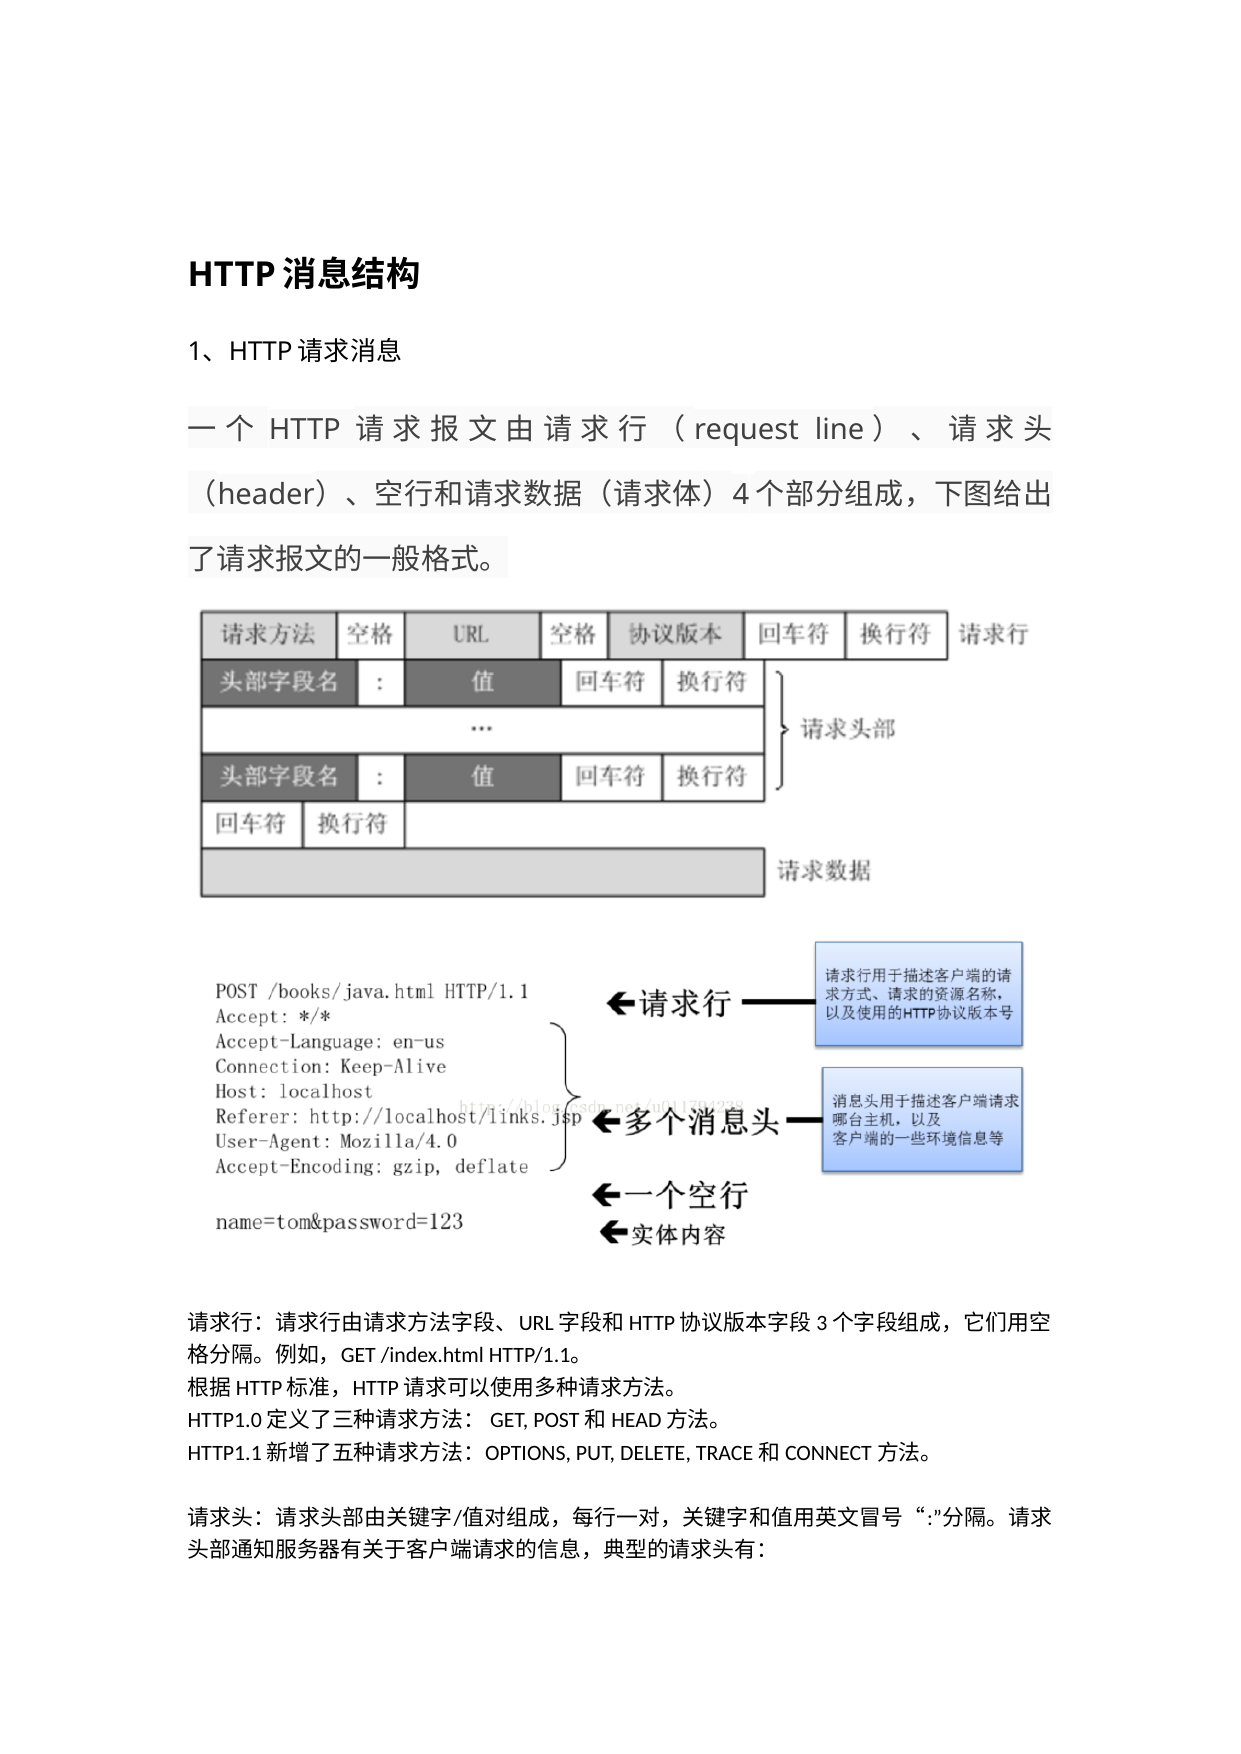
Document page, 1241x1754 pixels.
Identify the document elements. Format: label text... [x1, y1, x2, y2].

text 一个HTTP请求报文由请求行（request line）、请求头（header）、空行和请求数据（请求体）4个部分组成，下图给出了请求报文的一般格式。 [187, 394, 1053, 589]
picture [187, 589, 1053, 907]
text 请求头：请求头部由关键字/值对组成，每行一对，关键字和值用英文冒号“:”分隔。请求头部通知服务器有关于客户端请求的信息，典型的请求头有： [187, 1499, 1053, 1564]
text HTTP1.1新增了五种请求方法：OPTIONS, PUT, DELETE, TRACE 和 CONNECT 方法。 [187, 1434, 1053, 1467]
subtitle HTTP消息结构 [187, 239, 1053, 304]
text HTTP1.0定义了三种请求方法： GET, POST 和 HEAD方法。 [187, 1402, 1053, 1434]
picture [187, 914, 1053, 1266]
subtitle 1、HTTP请求消息 [187, 317, 1053, 382]
text 请求行：请求行由请求方法字段、URL字段和HTTP协议版本字段3个字段组成，它们用空格分隔。例如，GET /index.html HTTP/1.1。 [187, 1304, 1053, 1369]
text 根据HTTP标准，HTTP请求可以使用多种请求方法。 [187, 1369, 1053, 1402]
